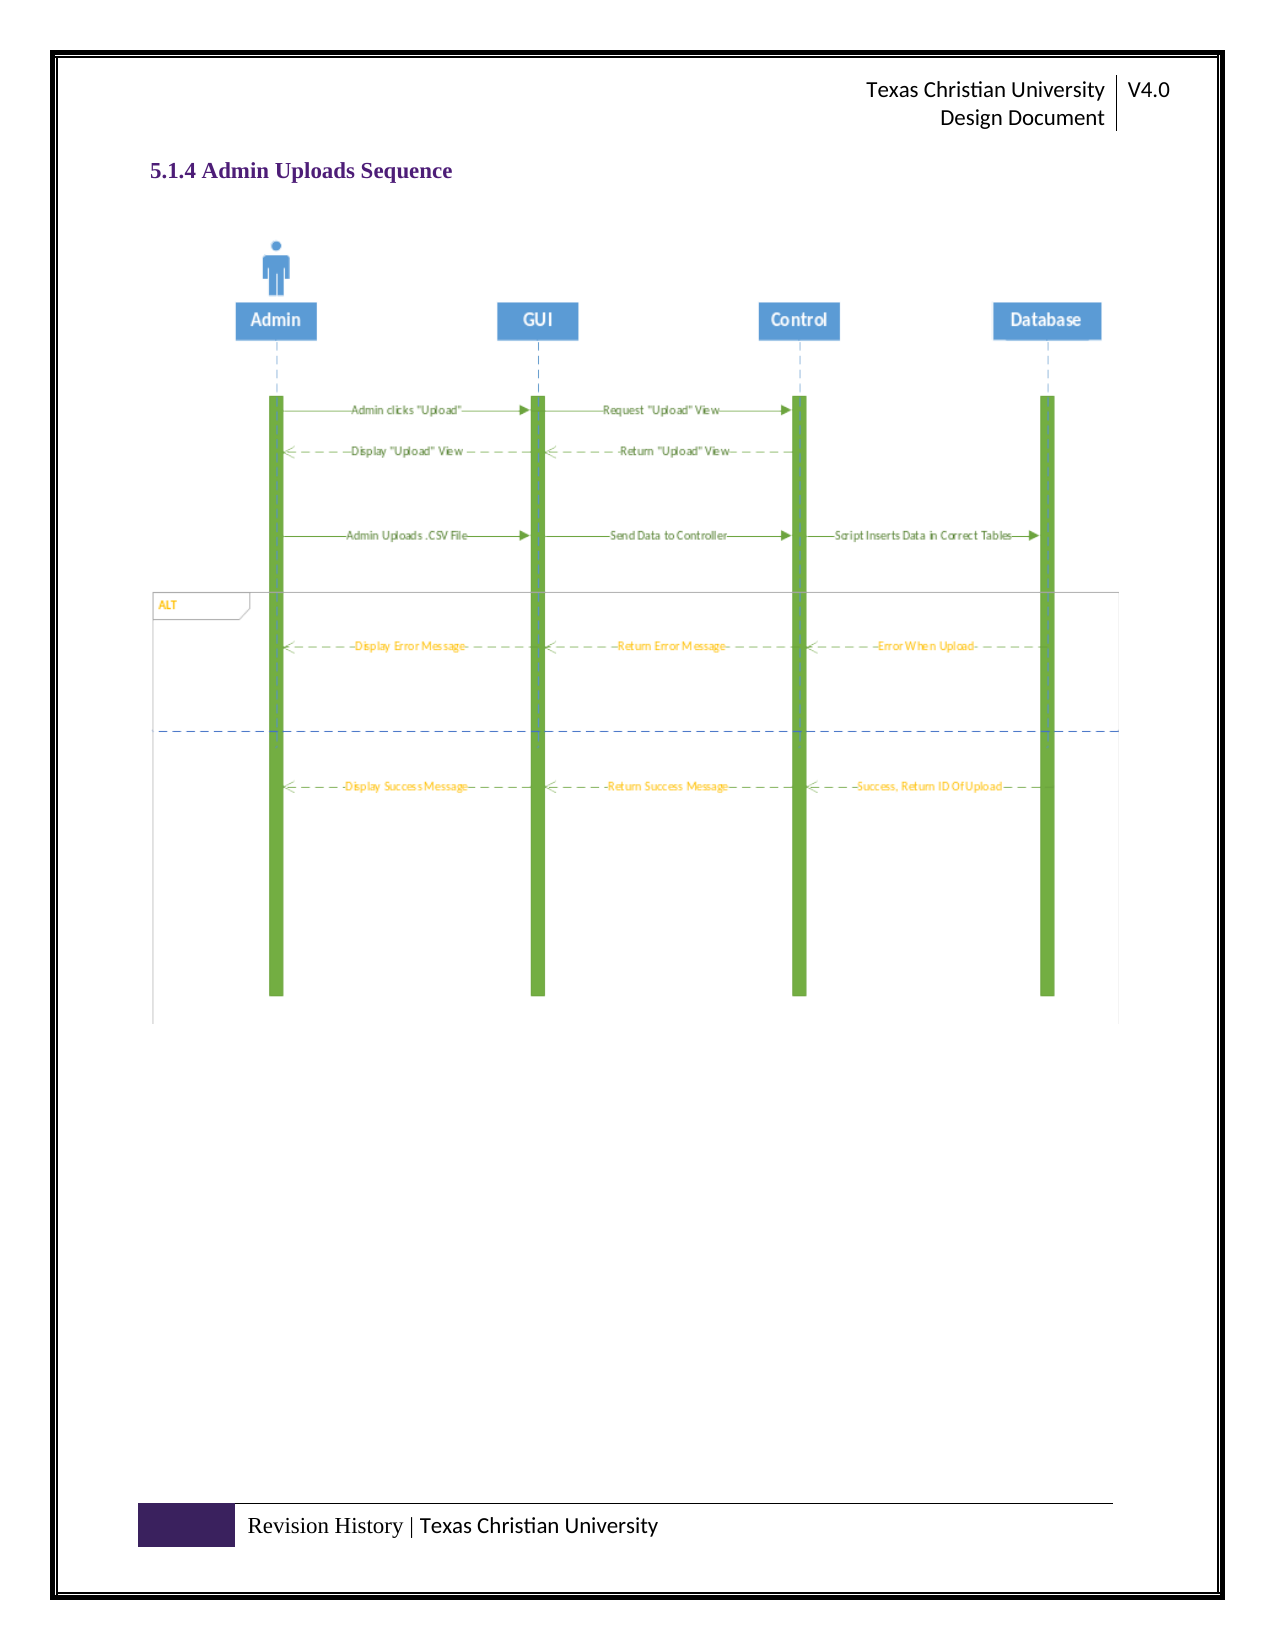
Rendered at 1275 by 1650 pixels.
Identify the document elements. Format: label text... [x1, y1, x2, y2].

subtitle 5.1.4 Admin Uploads Sequence [150, 157, 1125, 184]
